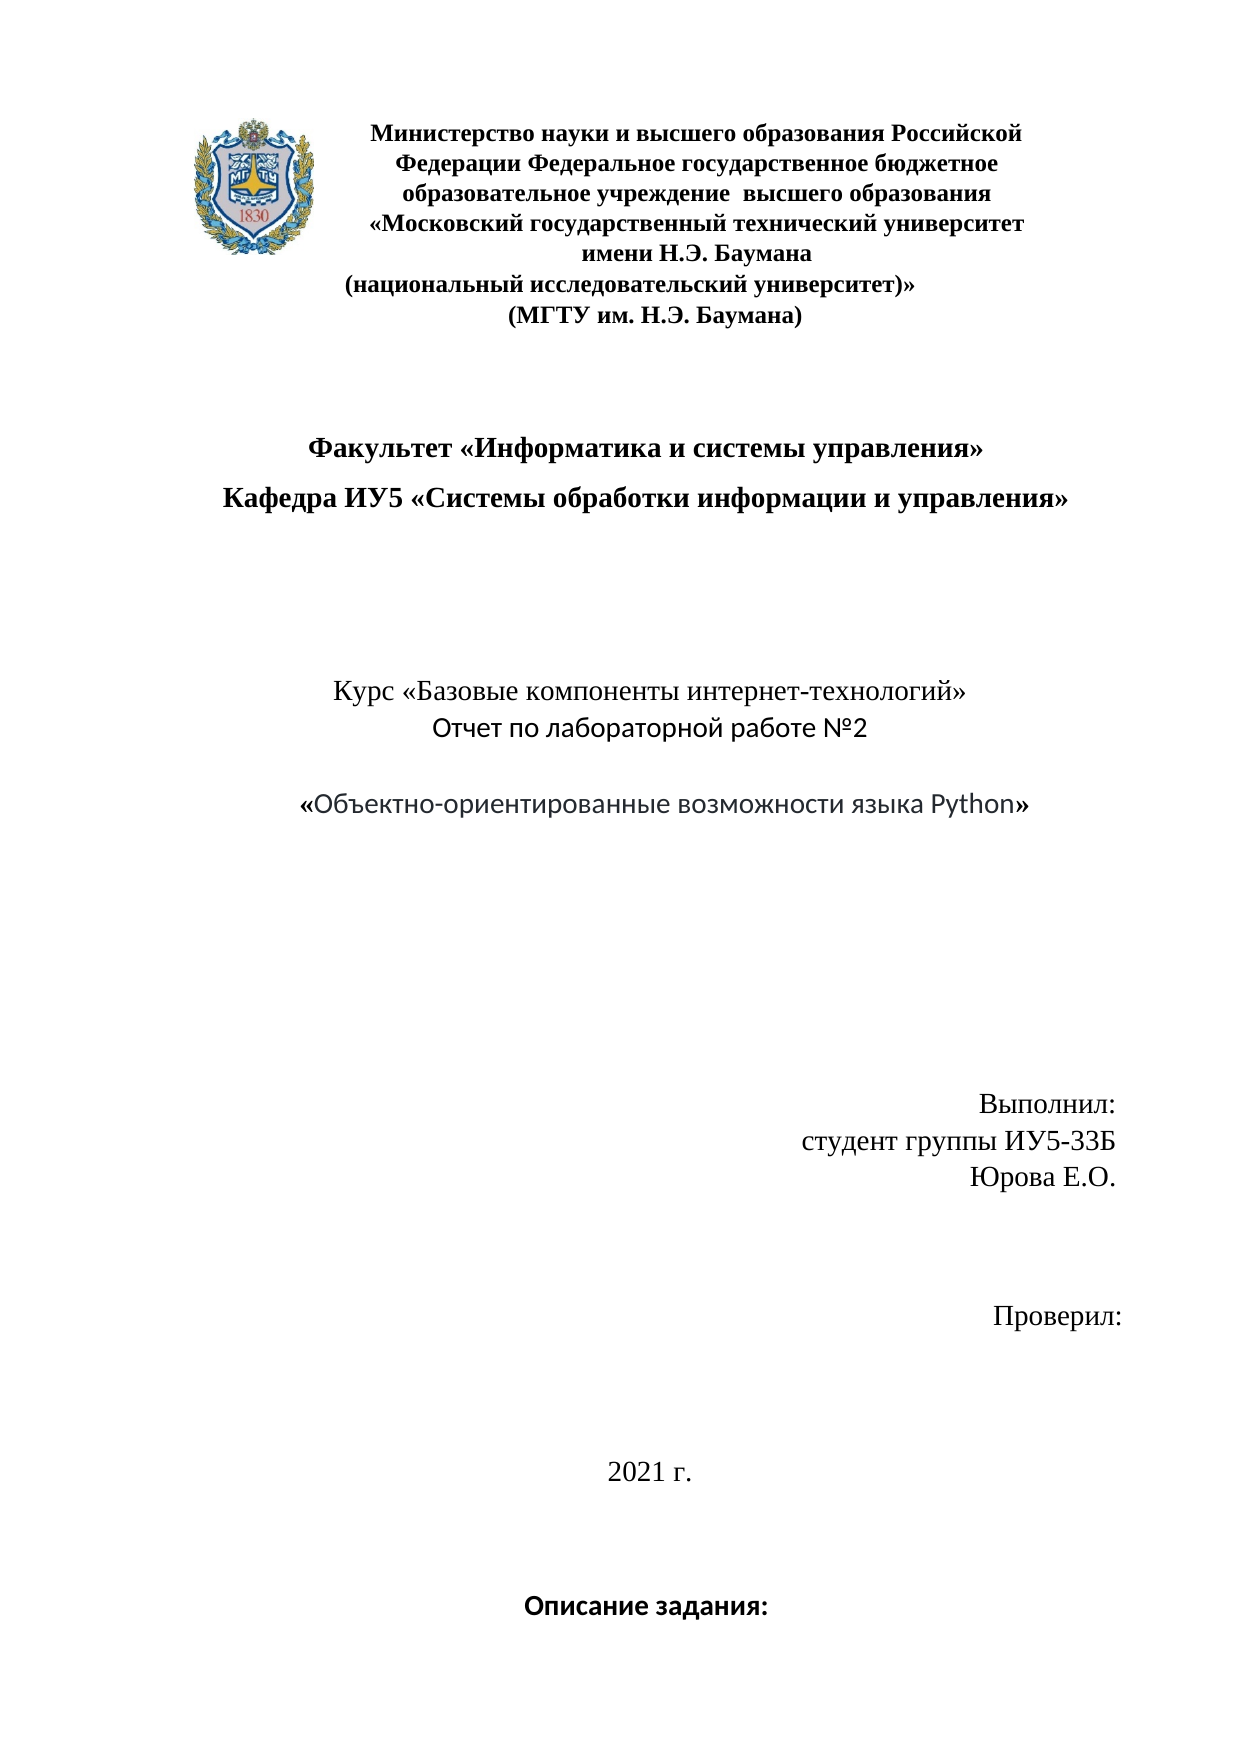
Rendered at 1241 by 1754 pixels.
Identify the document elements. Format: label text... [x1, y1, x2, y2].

text Факультет «Информатика и системы управления» [176, 430, 1116, 464]
text Описание задания: [177, 1587, 1116, 1623]
text Проверил: [177, 1298, 1122, 1331]
text (МГТУ им. Н.Э. Баумана) [194, 300, 1116, 328]
text Курс «Базовые компоненты интернет-технологий» [177, 673, 1122, 706]
text (национальный исследовательский университет)» [344, 269, 1116, 297]
text 2021 г. [177, 1454, 1122, 1488]
text Отчет по лабораторной работе №2 [177, 709, 1122, 744]
text Юрова Е.О. [177, 1159, 1116, 1192]
text Министерство науки и высшего образования Российской Федерации Федеральное государственное бюджетное образовательное учреждение высшего образования «Московский государственный технический университет имени Н.Э. Баумана [177, 118, 1059, 267]
text Кафедра ИУ5 «Системы обработки информации и управления» [176, 480, 1116, 514]
subtitle «Объектно-ориентированные возможности языка Python» [177, 785, 1152, 821]
text Выполнил: [177, 1087, 1116, 1120]
text студент группы ИУ5-33Б [177, 1123, 1116, 1156]
picture [193, 118, 314, 255]
